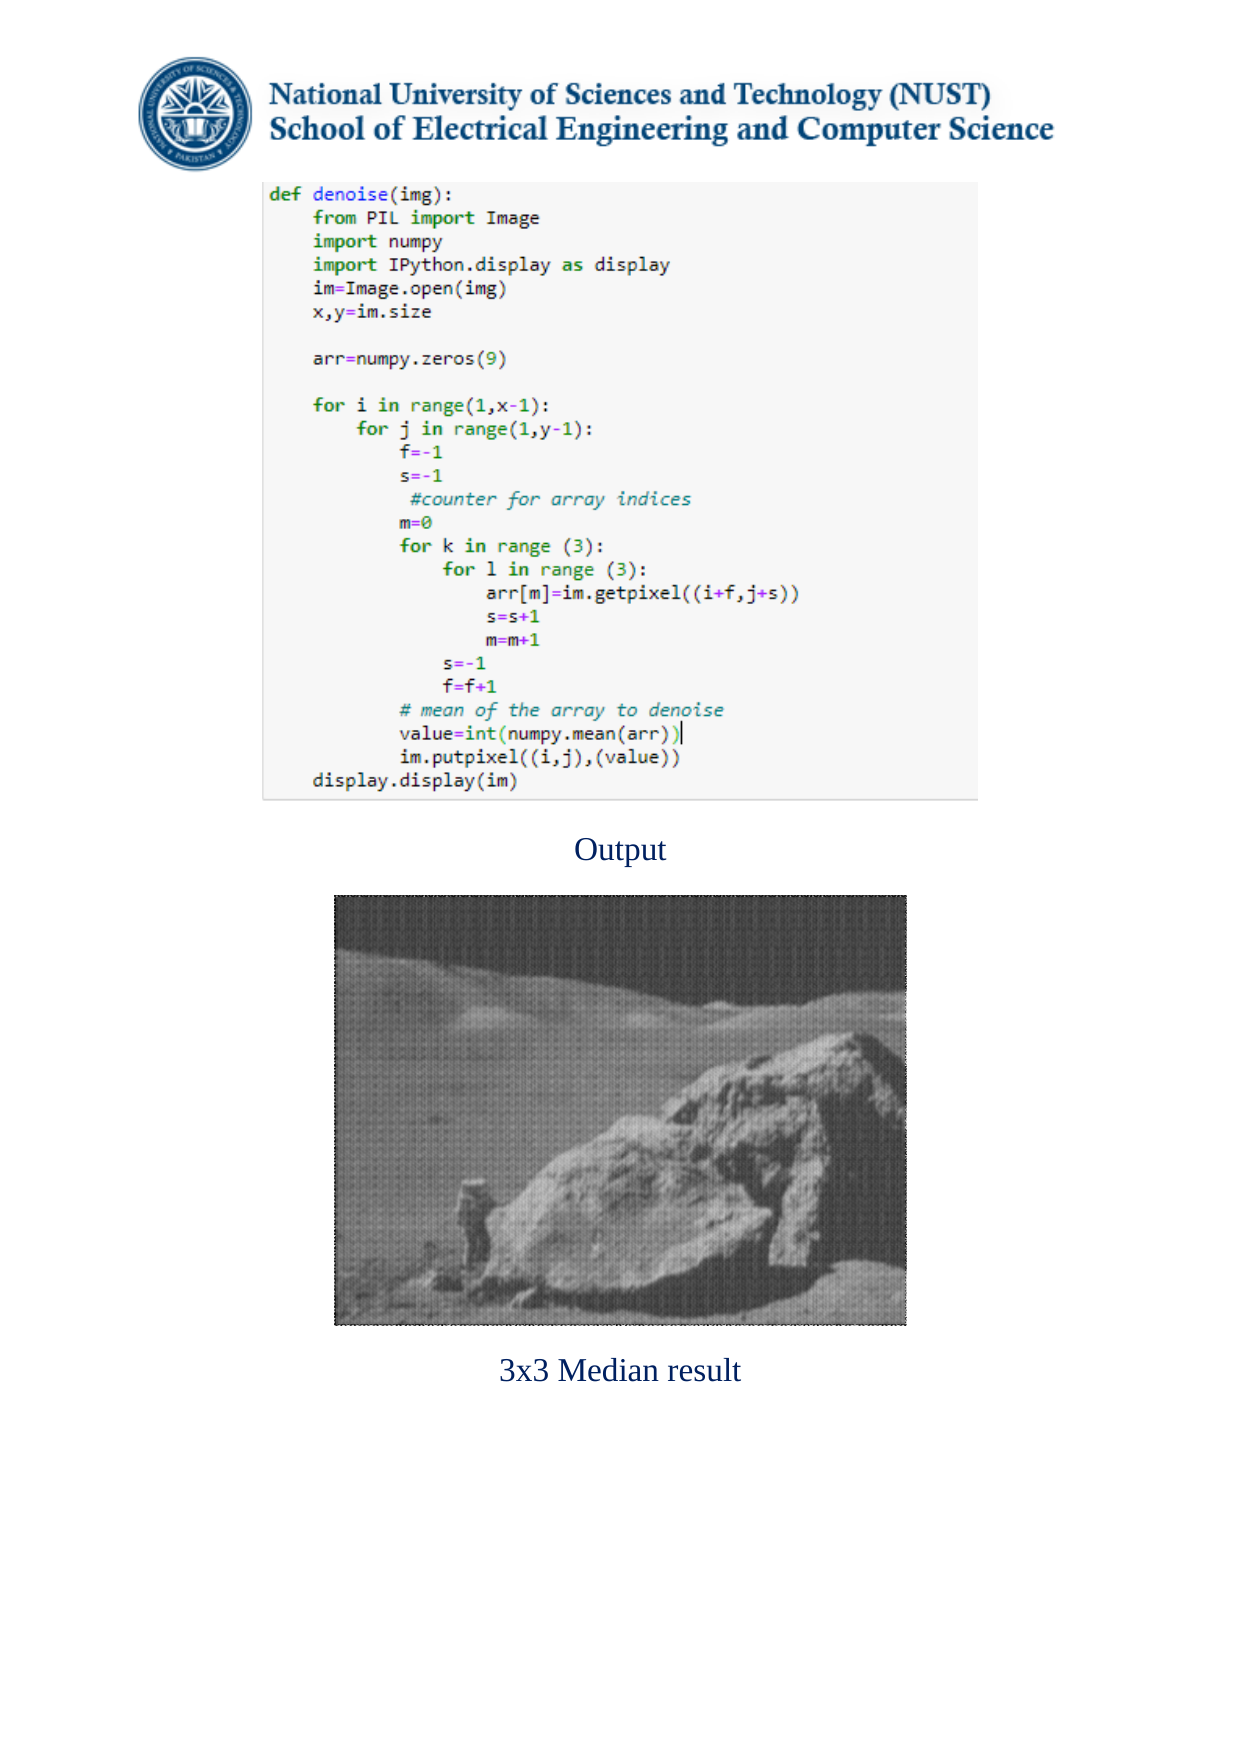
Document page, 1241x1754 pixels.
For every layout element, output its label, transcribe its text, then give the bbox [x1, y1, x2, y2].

picture [332, 893, 909, 1326]
picture [126, 51, 1067, 804]
text 3x3 Median result [150, 1350, 1090, 1388]
text Output [150, 829, 1090, 867]
